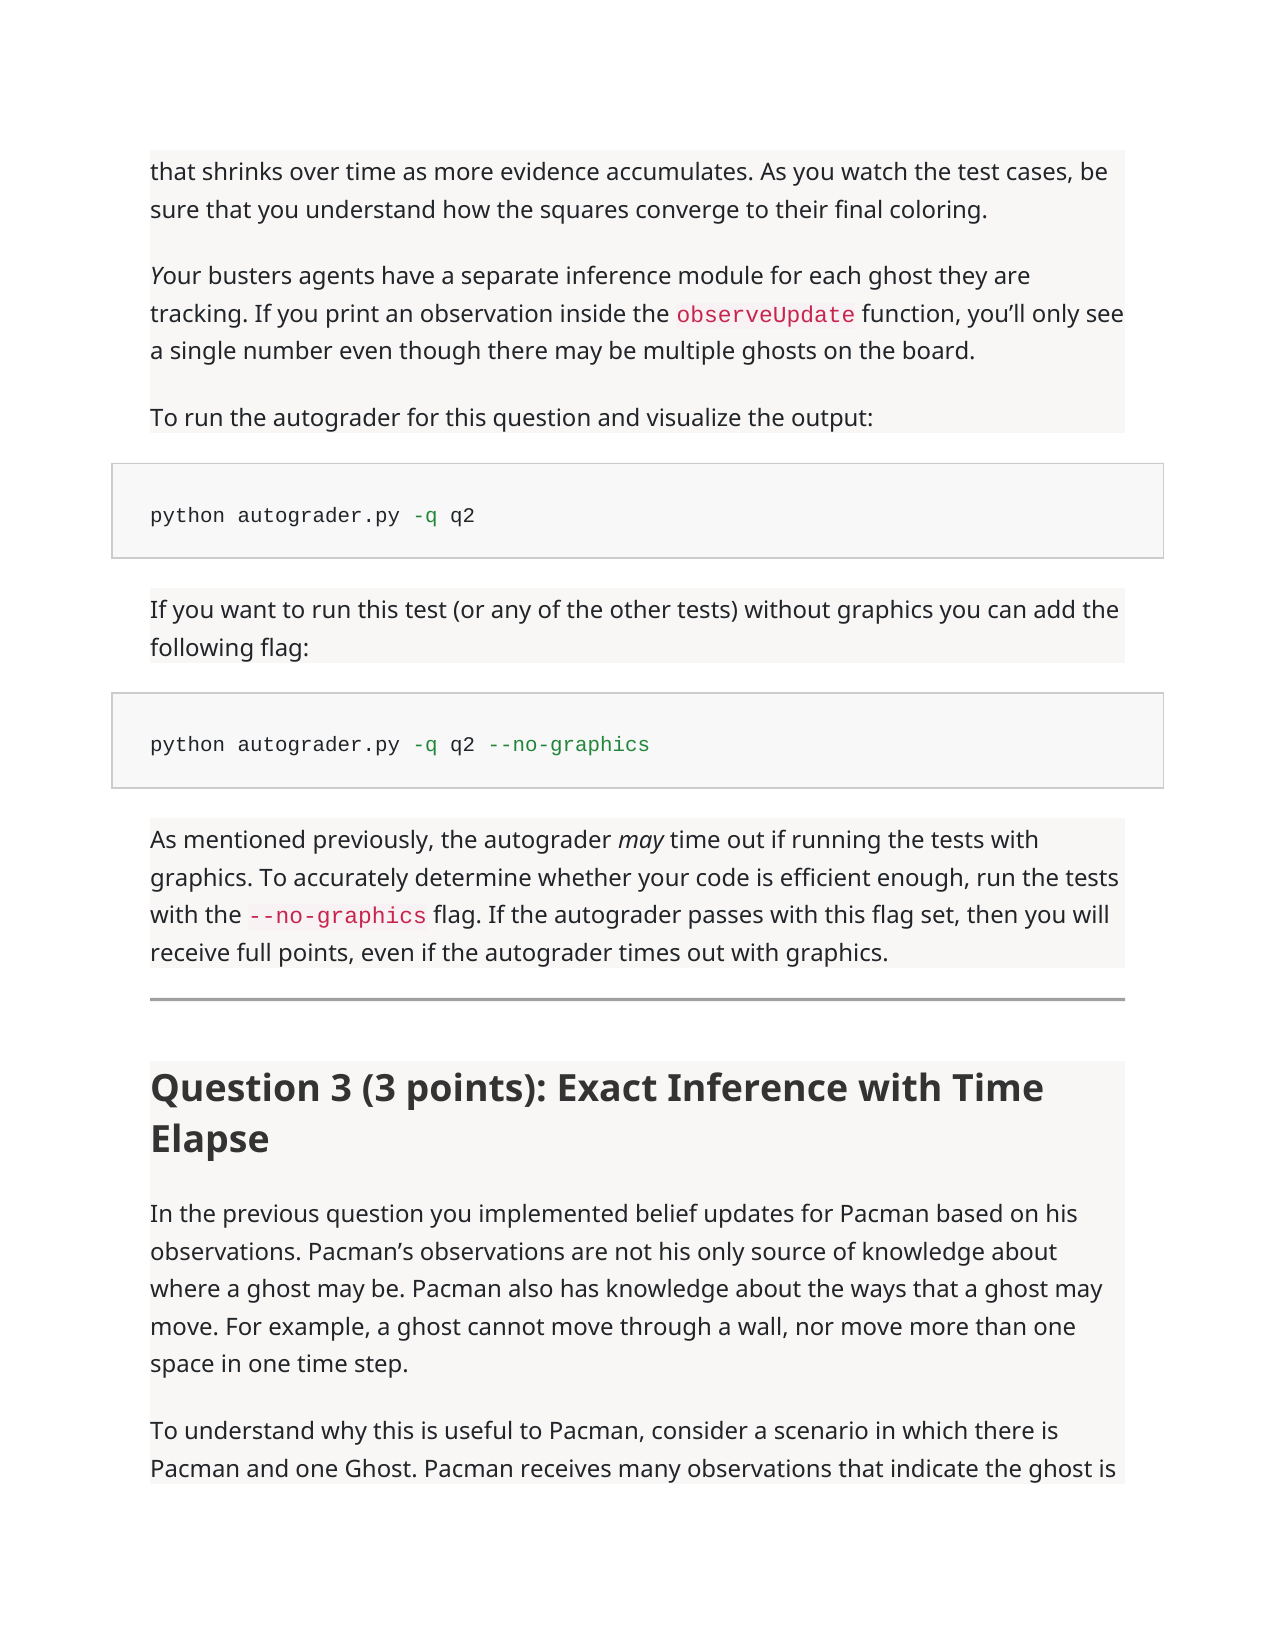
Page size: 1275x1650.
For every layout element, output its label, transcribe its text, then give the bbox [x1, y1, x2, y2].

text In the previous question you implemented belief updates for Pacman based on his observations. Pacman’s observations are not his only source of knowledge about where a ghost may be. Pacman also has knowledge about the ways that a ghost may move. For example, a ghost cannot move through a wall, nor move more than one space in one time step. [150, 1192, 1125, 1380]
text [150, 1409, 1125, 1484]
text python autograder.py -q q2 [113, 464, 1163, 557]
text Question 3 (3 points): Exact Inference with Time Elapse [150, 1061, 1125, 1163]
text If you want to run this test (or any of the other tests) without graphics you can add the following flag: [150, 588, 1125, 663]
text To run the autograder for this question and visualize the output: [150, 396, 1125, 433]
text Your busters agents have a separate inference module for each ghost they are tracking. If you print an observation inside the observeUpdate function, you’ll only see a single number even though there may be multiple ghosts on the board. [150, 254, 1125, 367]
text As mentioned previously, the autograder may time out if running the tests with graphics. To accurately determine whether your code is efficient enough, run the tests with the --no-graphics flag. If the autograder passes with this flag set, then you will receive full points, even if the autograder times out with graphics. [150, 818, 1125, 968]
text python autograder.py -q q2 --no-graphics [113, 694, 1163, 787]
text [150, 150, 1125, 225]
